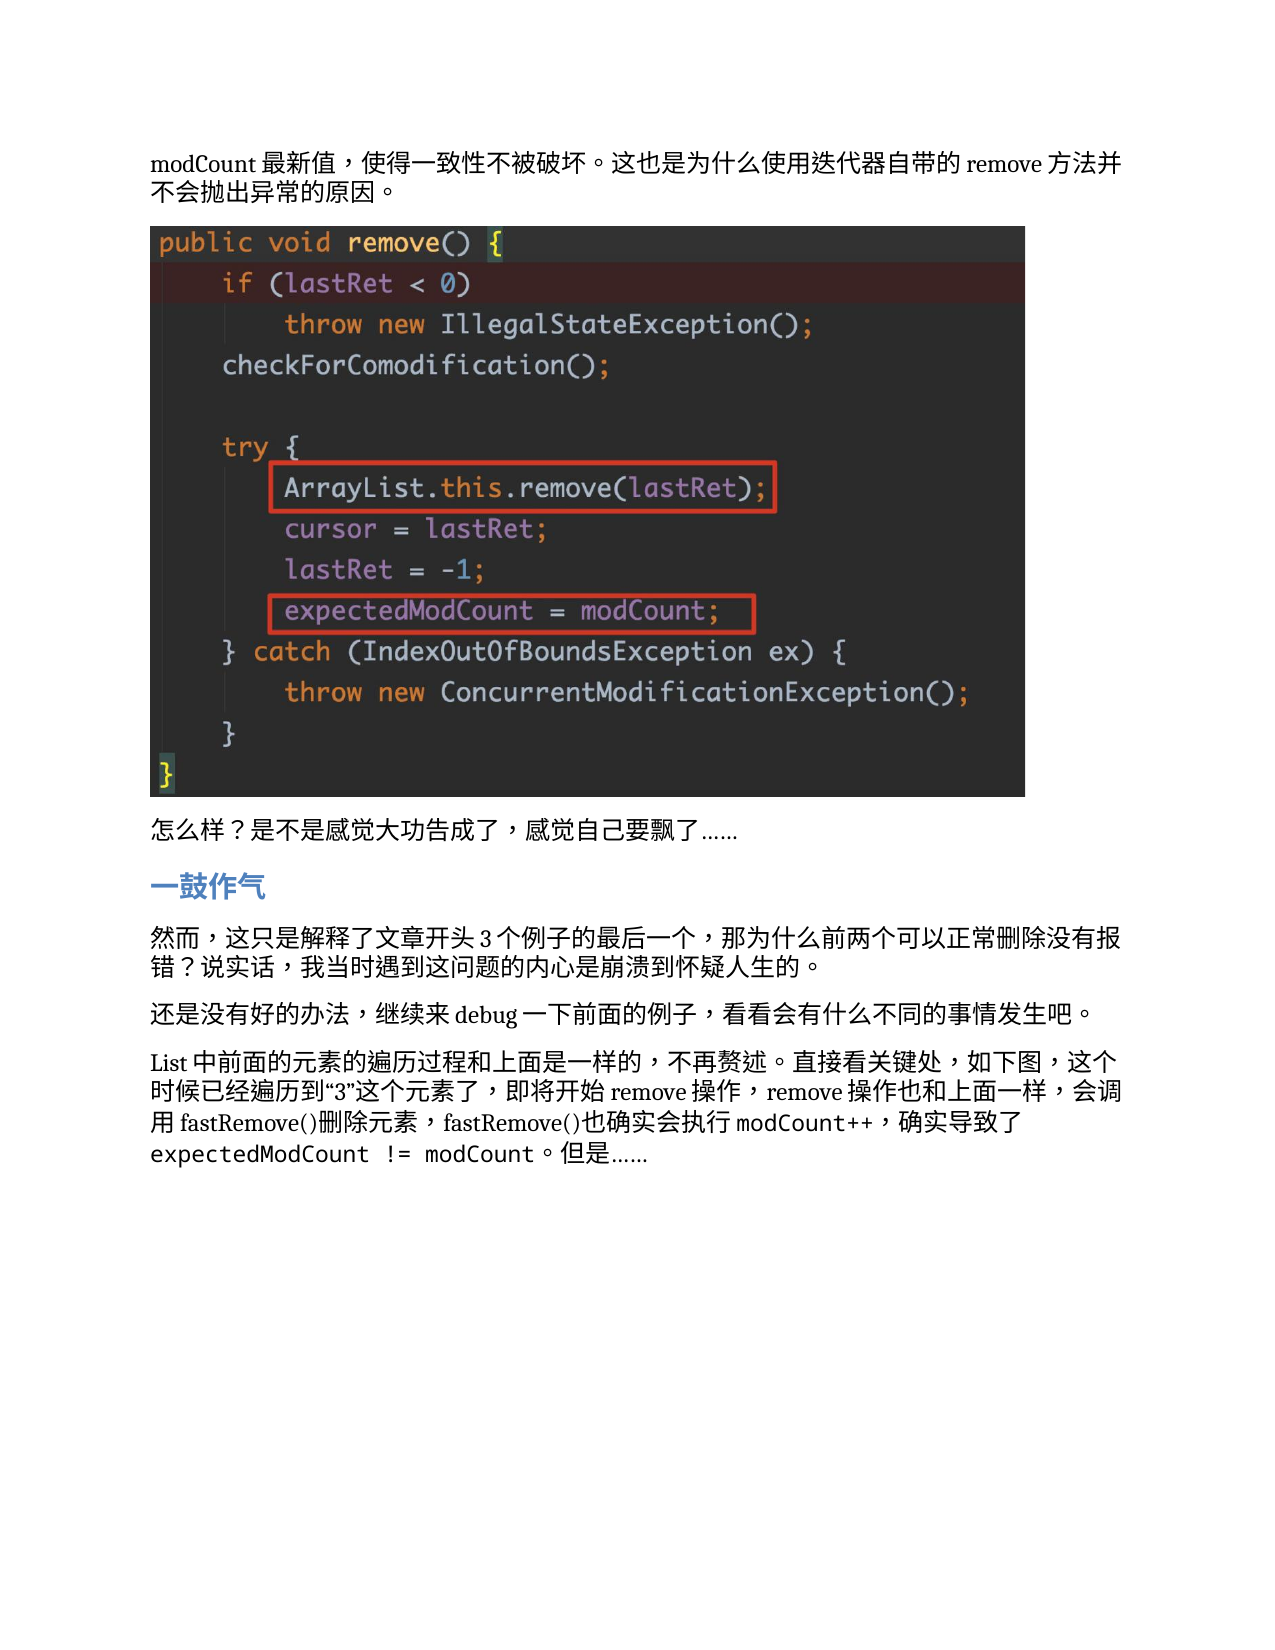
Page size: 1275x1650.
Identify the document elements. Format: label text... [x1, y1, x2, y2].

picture [150, 226, 1025, 797]
text 怎么样？是不是感觉大功告成了，感觉自己要飘了…… [150, 817, 1125, 846]
text List中前面的元素的遍历过程和上面是一样的，不再赘述。直接看关键处，如下图，这个时候已经遍历到“3”这个元素了，即将开始remove操作，remove操作也和上面一样，会调用fastRemove()删除元素，fastRemove()也确实会执行modCount++，确实导致了expectedModCount != modCount。但是…… [150, 1049, 1125, 1169]
text 还是没有好的办法，继续来debug一下前面的例子，看看会有什么不同的事情发生吧。 [150, 1001, 1125, 1030]
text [150, 150, 1125, 207]
text 然而，这只是解释了文章开头3个例子的最后一个，那为什么前两个可以正常删除没有报错？说实话，我当时遇到这问题的内心是崩溃到怀疑人生的。 [150, 925, 1125, 983]
subtitle 一鼓作气 [150, 867, 1125, 906]
